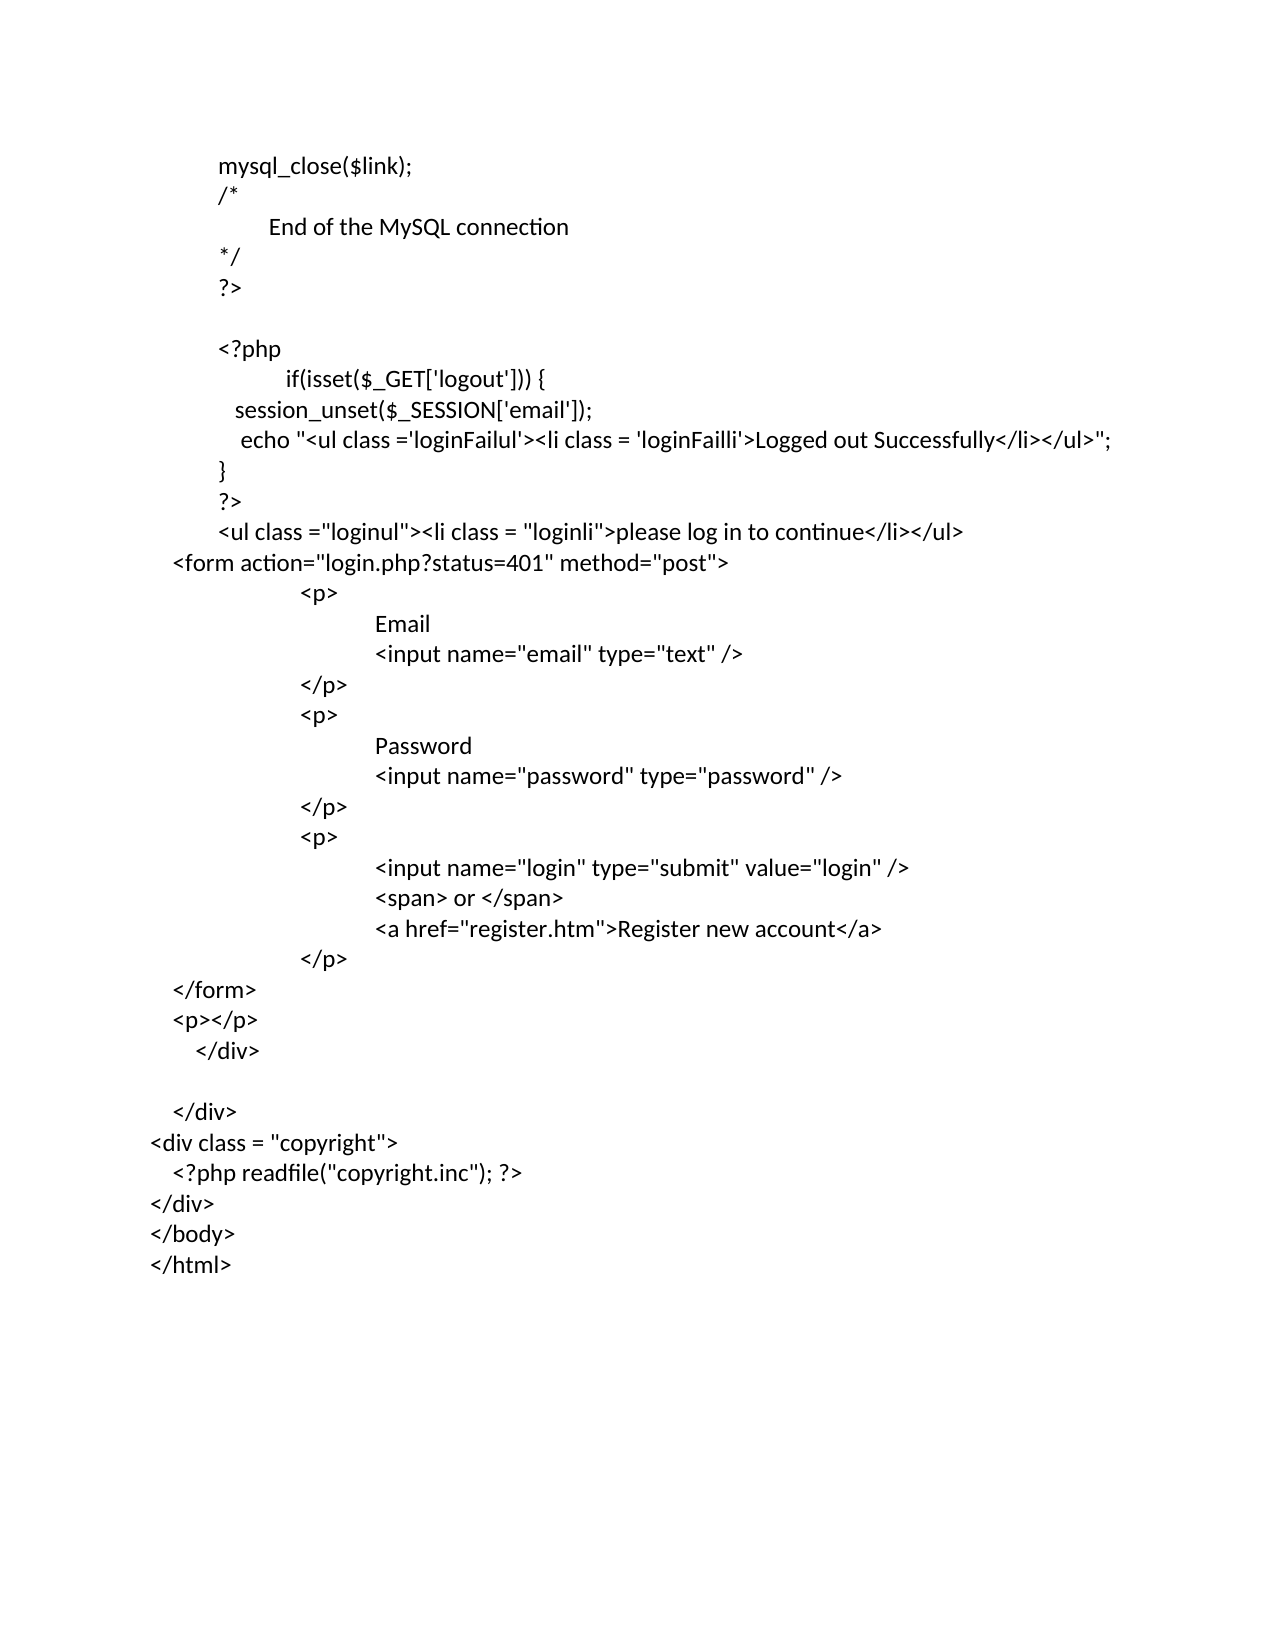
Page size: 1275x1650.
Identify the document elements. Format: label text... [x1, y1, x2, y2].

text </body> [150, 1218, 1125, 1249]
text </p> [150, 791, 1125, 821]
text */ [150, 242, 1125, 272]
text </div> [150, 1096, 1125, 1127]
text Password [150, 730, 1125, 760]
text /* [150, 181, 1125, 211]
text ?> [150, 272, 1125, 303]
text } [150, 455, 1125, 486]
text <?php [150, 333, 1125, 364]
text ?> [150, 486, 1125, 516]
text <a href="register.htm">Register new account</a> [150, 913, 1125, 943]
text <p> [150, 577, 1125, 608]
text <form action="login.php?status=401" method="post"> [150, 547, 1125, 577]
text <p> [150, 699, 1125, 730]
text </p> [150, 669, 1125, 699]
text <p></p> [150, 1004, 1125, 1035]
text mysql_close($link); [150, 150, 1125, 181]
text if(isset($_GET['logout'])) { [150, 364, 1125, 394]
text <div class = "copyright"> [150, 1127, 1125, 1157]
text Email [150, 608, 1125, 638]
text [150, 425, 1125, 455]
text <p> [150, 821, 1125, 852]
text session_unset($_SESSION['email']); [150, 394, 1125, 425]
text <span> or </span> [150, 882, 1125, 913]
text <input name="password" type="password" /> [150, 760, 1125, 791]
text </form> [150, 974, 1125, 1004]
text <input name="login" type="submit" value="login" /> [150, 852, 1125, 882]
text </p> [150, 943, 1125, 974]
text </html> [150, 1249, 1125, 1279]
text End of the MySQL connection [150, 211, 1125, 242]
text </div> [150, 1188, 1125, 1218]
text <?php readfile("copyright.inc"); ?> [150, 1157, 1125, 1188]
text </div> [150, 1035, 1125, 1066]
text <input name="email" type="text" /> [150, 638, 1125, 669]
text <ul class ="loginul"><li class = "loginli">please log in to continue</li></ul> [150, 516, 1125, 547]
